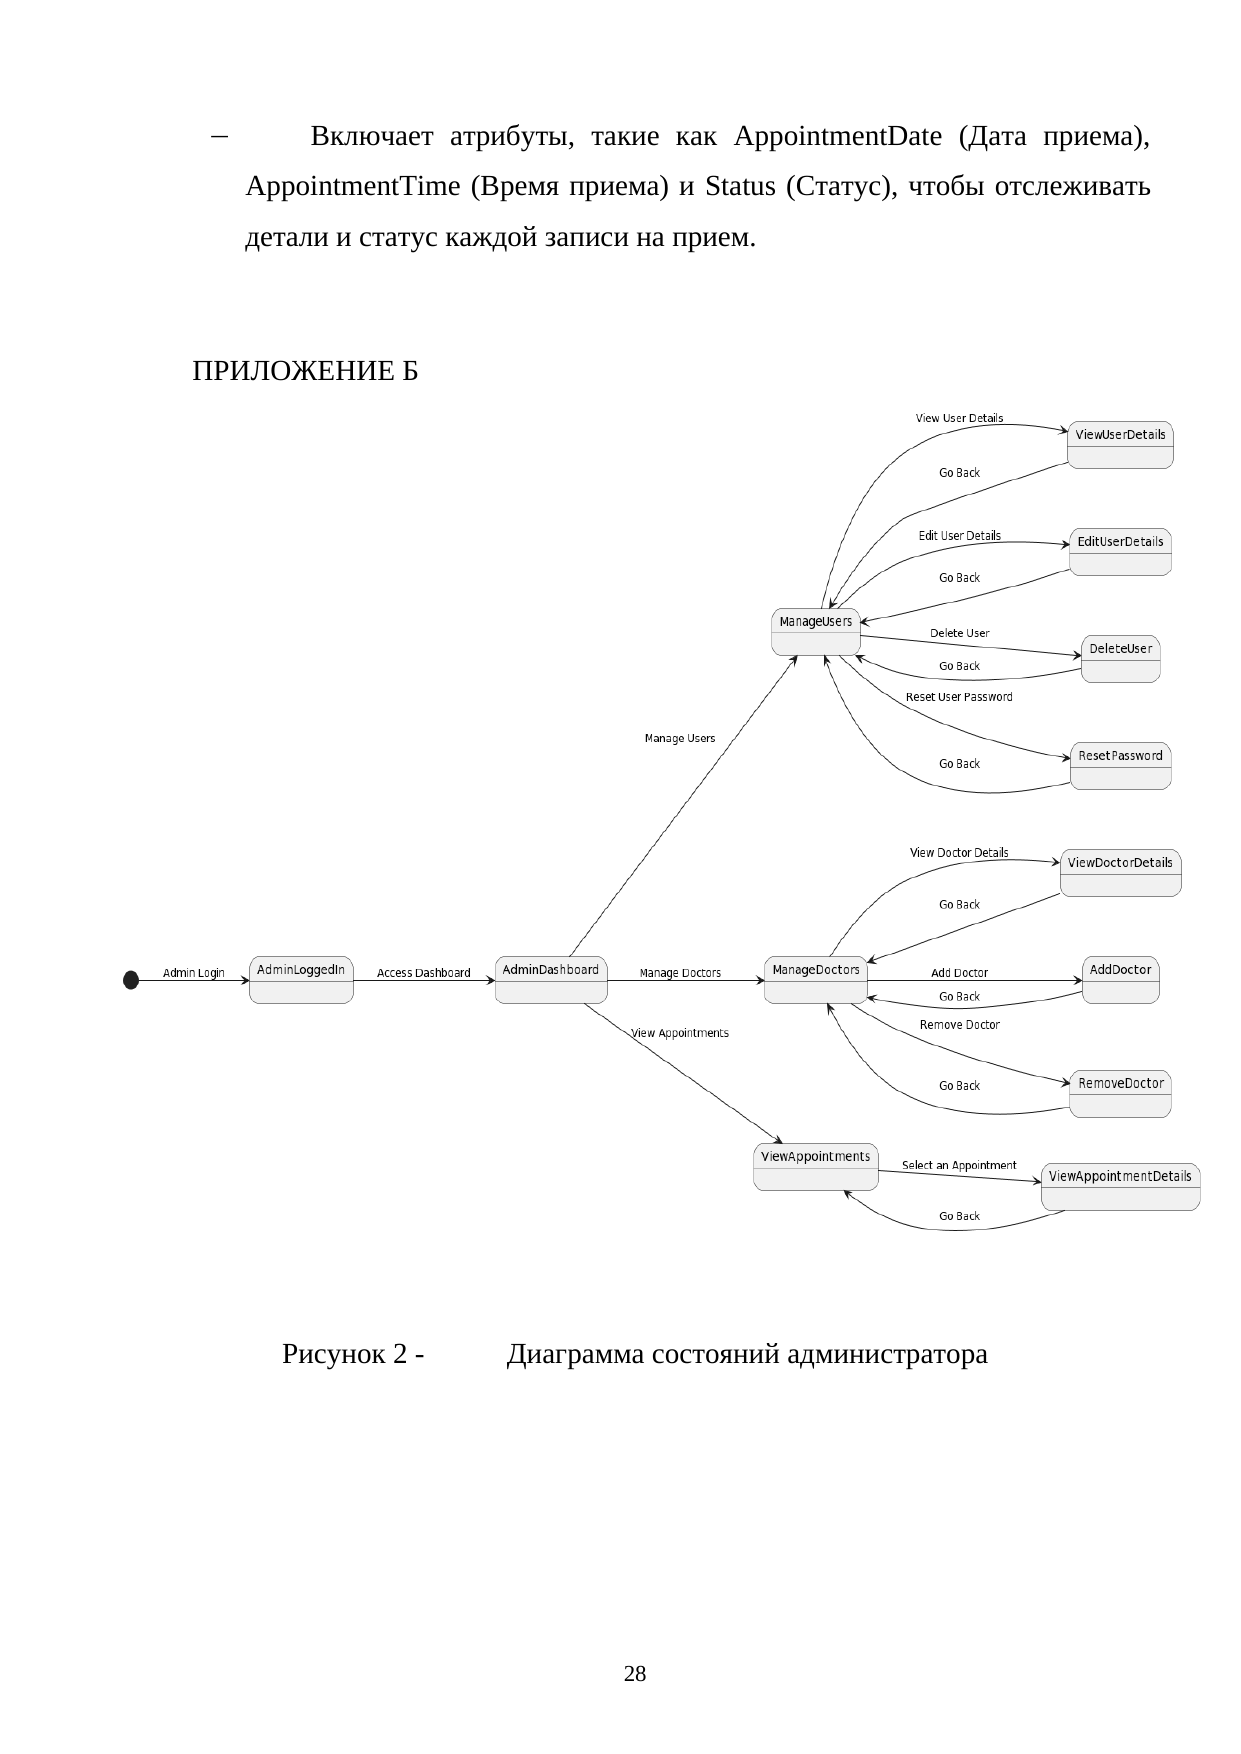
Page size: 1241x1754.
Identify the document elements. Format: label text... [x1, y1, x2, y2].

text Диаграмма состояний администратора [193, 1336, 1152, 1370]
text ПРИЛОЖЕНИЕ Б [118, 353, 1152, 386]
picture [118, 403, 1204, 1245]
text Включает атрибуты, такие как AppointmentDate (Дата приема), AppointmentTime (Время приема) и Status (Статус), чтобы отслеживать детали и статус каждой записи на прием. [208, 118, 1152, 252]
